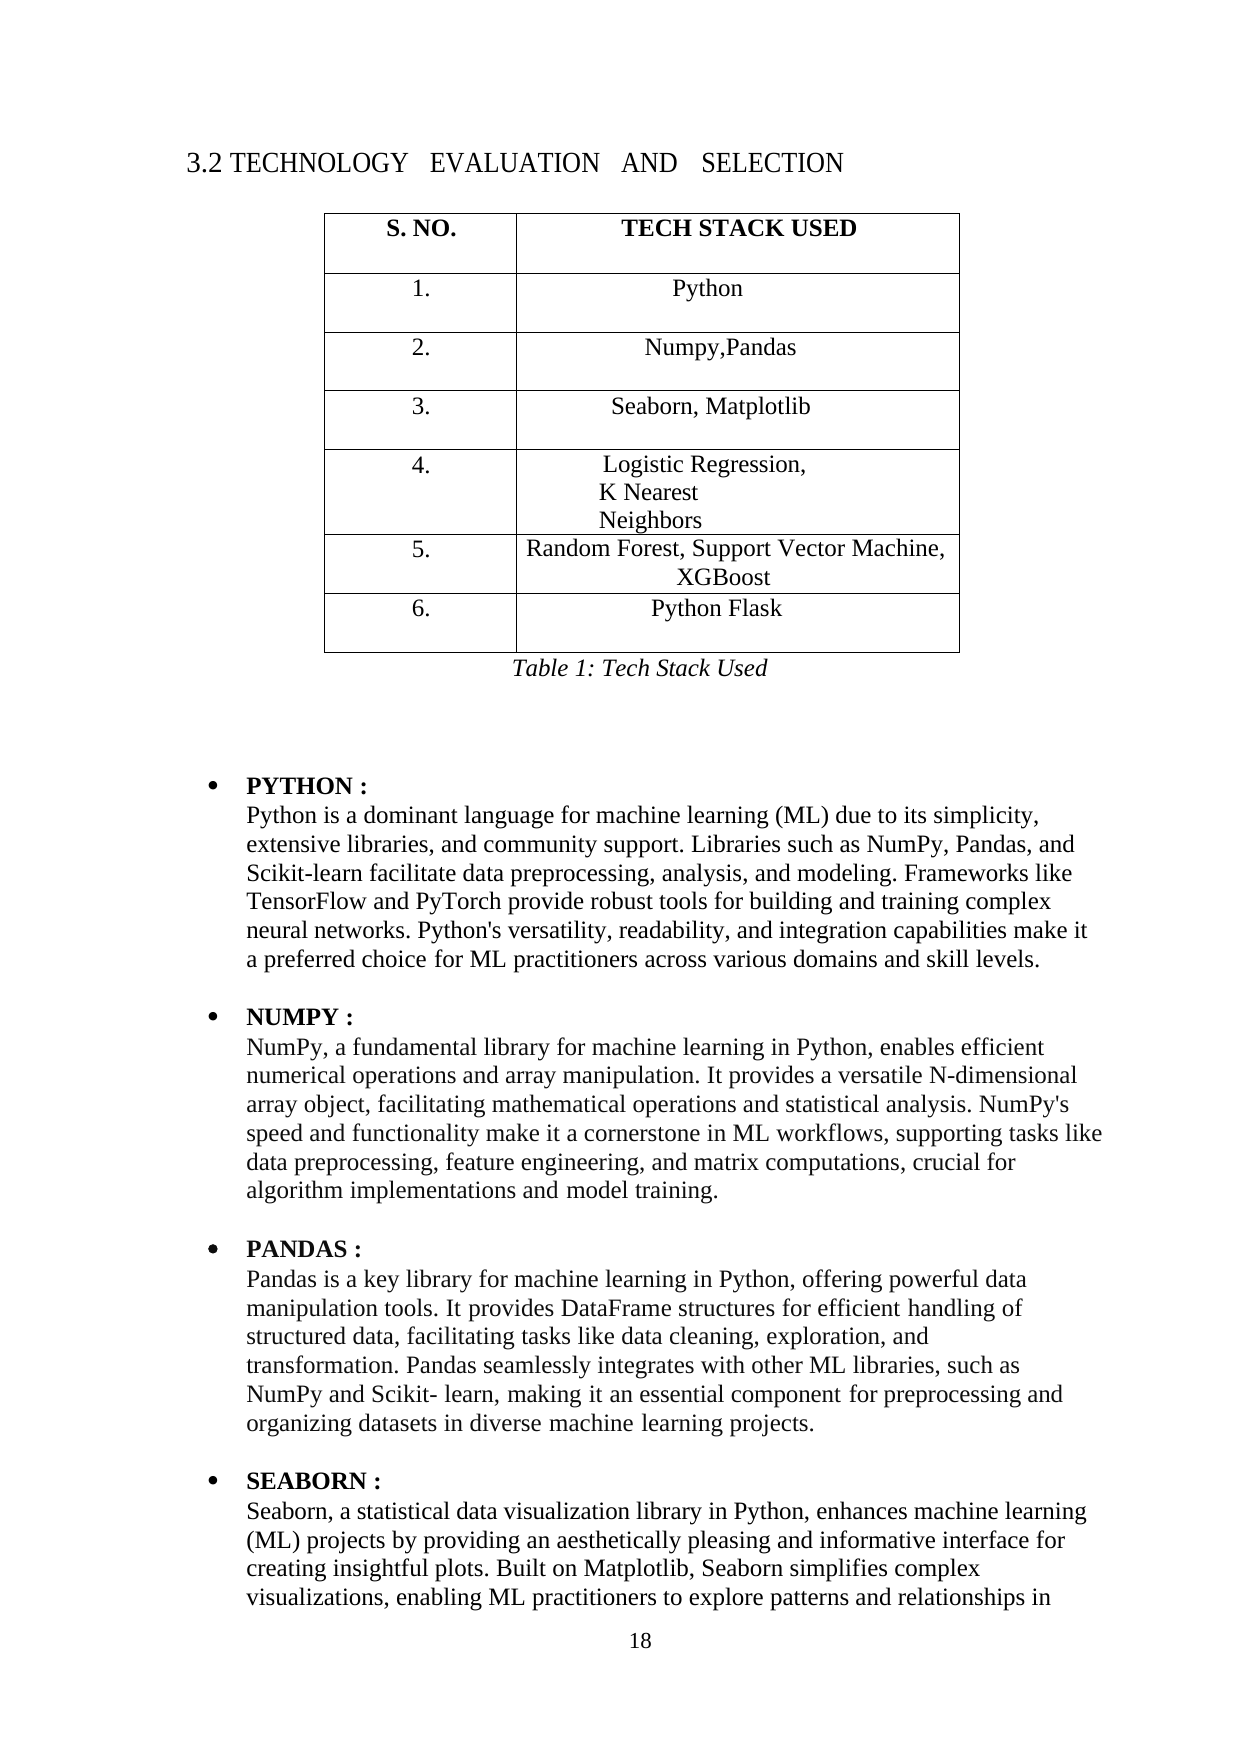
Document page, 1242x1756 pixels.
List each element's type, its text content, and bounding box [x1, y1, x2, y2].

table_header S. NO. [325, 214, 516, 273]
text NumPy, a fundamental library for machine learning in Python, enables efficient numerical operations and array manipulation. It provides a versatile N-dimensional array object, facilitating mathematical operations and statistical analysis. NumPy's speed and functionality make it a cornerstone in ML workflows, supporting tasks like data preprocessing, feature engineering, and matrix computations, crucial for algorithm implementations and model training. [246, 1032, 1103, 1204]
table_cell Numpy,Pandas [517, 333, 959, 390]
table_cell 2. [325, 333, 516, 390]
subtitle SEABORN : [208, 1465, 1154, 1496]
table_cell 4. [325, 450, 516, 533]
table_cell Python [517, 274, 959, 332]
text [246, 1496, 1094, 1611]
table_cell 5. [325, 535, 516, 593]
text Table 1: Tech Stack Used [297, 653, 984, 682]
table_cell Logistic Regression, K Nearest Neighbors [517, 450, 959, 533]
subtitle TECHNOLOGY EVALUATION AND SELECTION [186, 145, 1154, 178]
table_cell Seaborn, Matplotlib [517, 391, 959, 449]
text Pandas is a key library for machine learning in Python, offering powerful data manipulation tools. It provides DataFrame structures for efficient handling of structured data, facilitating tasks like data cleaning, exploration, and transformation. Pandas seamlessly integrates with other ML libraries, such as NumPy and Scikit- learn, making it an essential component for preprocessing and organizing datasets in diverse machine learning projects. [246, 1264, 1088, 1436]
table_cell 3. [325, 391, 516, 449]
table_cell 1. [325, 274, 516, 332]
text Python is a dominant language for machine learning (ML) due to its simplicity, extensive libraries, and community support. Libraries such as NumPy, Pandas, and Scikit-learn facilitate data preprocessing, analysis, and modeling. Frameworks like TensorFlow and PyTorch provide robust tools for building and training complex neural networks. Python's versatility, readability, and integration capabilities make it a preferred choice for ML practitioners across various domains and skill levels. [246, 800, 1088, 973]
table_cell Random Forest, Support Vector Machine, XGBoost [517, 535, 959, 593]
table_header TECH STACK USED [517, 214, 959, 273]
table_cell 6. [325, 594, 516, 652]
list PANDAS : [208, 1233, 1154, 1264]
table_cell Python Flask [517, 594, 959, 652]
subtitle PYTHON : [208, 770, 1154, 800]
subtitle NUMPY : [208, 1001, 1154, 1032]
